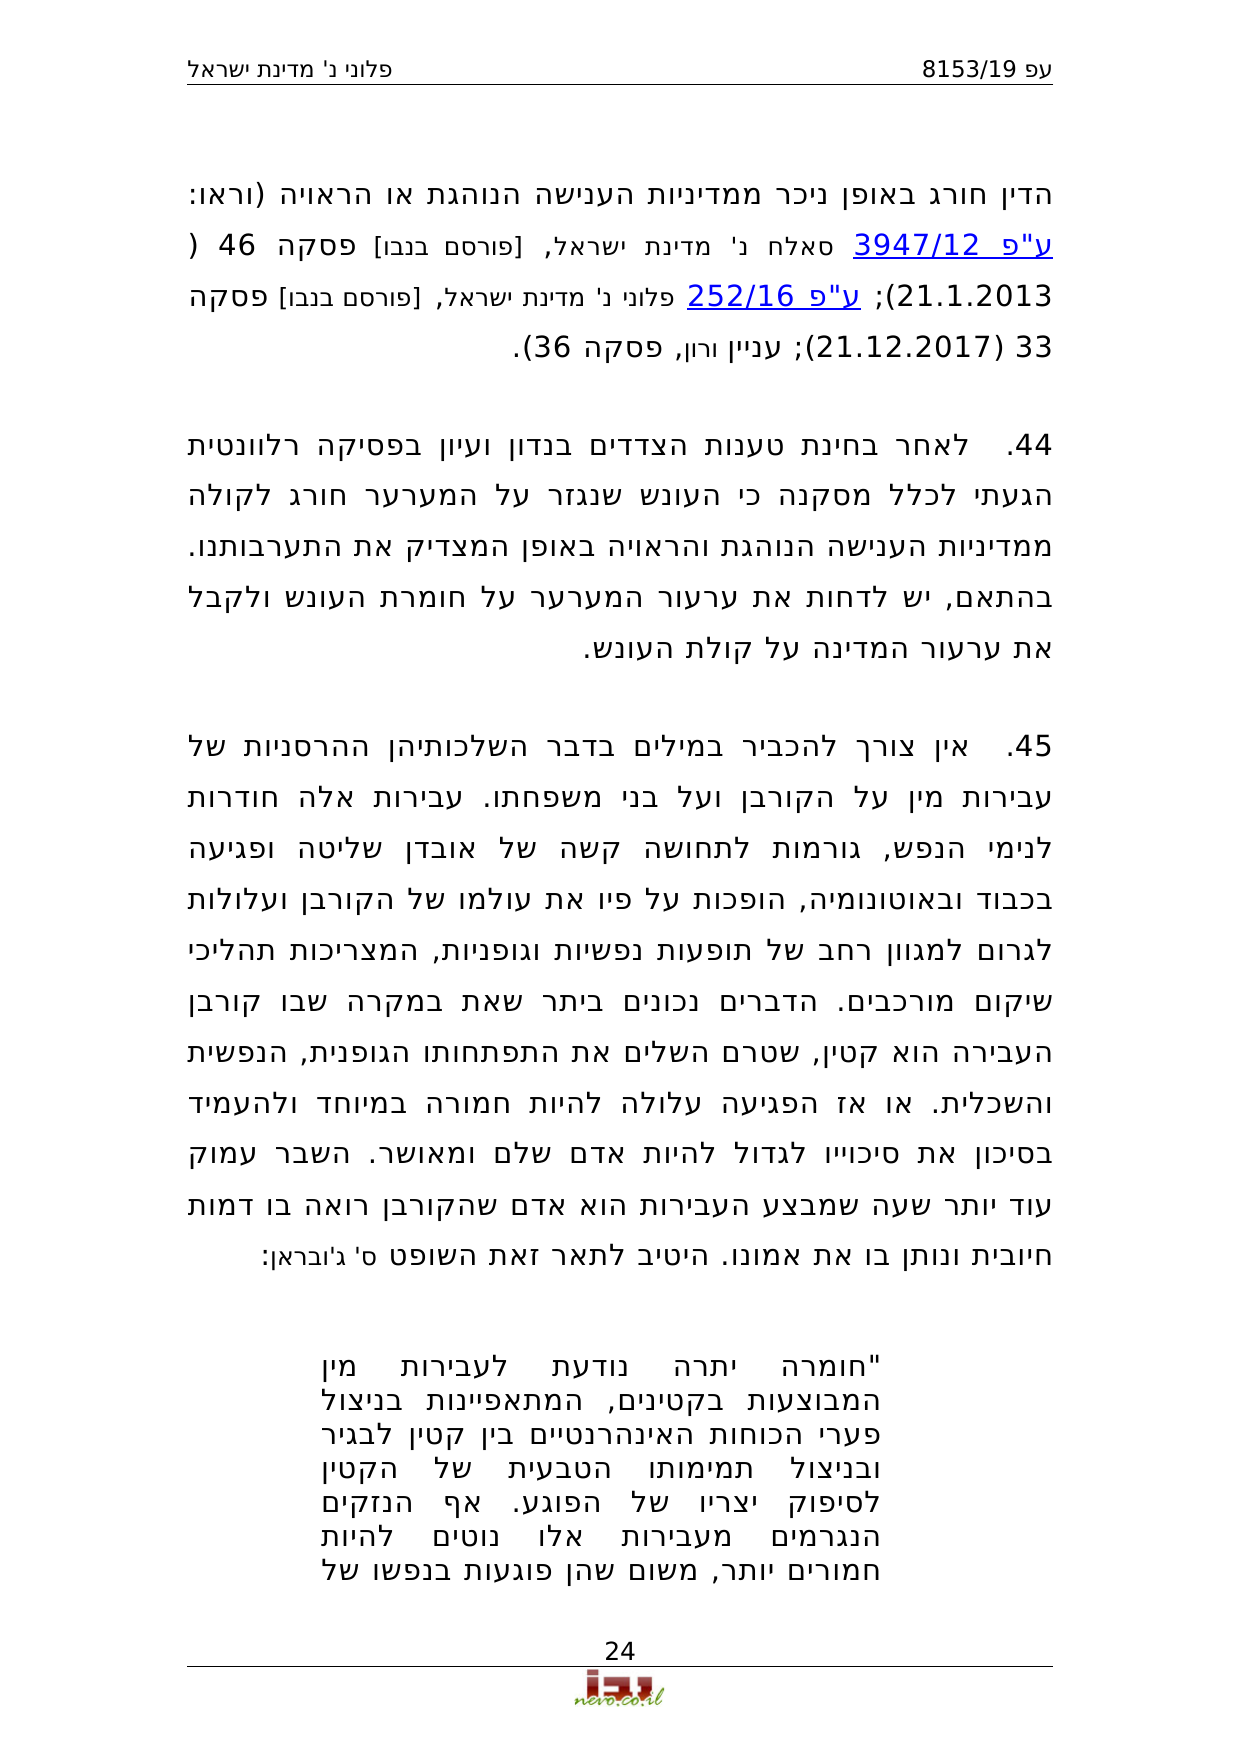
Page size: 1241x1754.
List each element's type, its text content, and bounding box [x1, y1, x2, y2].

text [321, 1349, 882, 1587]
text 45. אין צורך להכביר במילים בדבר השלכותיהן ההרסניות של עבירות מין על הקורבן ועל בני משפחתו. עבירות אלה חודרות לנימי הנפש, גורמות לתחושה קשה של אובדן שליטה ופגיעה בכבוד ובאוטונומיה, הופכות על פיו את עולמו של הקורבן ועלולות לגרום למגוון רחב של תופעות נפשיות וגופניות, המצריכות תהליכי שיקום מורכבים. הדברים נכונים ביתר שאת במקרה שבו קורבן העבירה הוא קטין, שטרם השלים את התפתחותו הגופנית, הנפשית והשכלית. או אז הפגיעה עלולה להיות חמורה במיוחד ולהעמיד בסיכון את סיכוייו לגדול להיות אדם שלם ומאושר. השבר עמוק עוד יותר שעה שמבצע העבירות הוא אדם שהקורבן רואה בו דמות חיובית ונותן בו את אמונו. היטיב לתאר זאת השופט ס' ג'ובראן: [187, 729, 1053, 1273]
text 44. לאחר בחינת טענות הצדדים בנדון ועיון בפסיקה רלוונטית הגעתי לכלל מסקנה כי העונש שנגזר על המערער חורג לקולה ממדיניות הענישה הנוהגת והראויה באופן המצדיק את התערבותנו. בהתאם, יש לדחות את ערעור המערער על חומרת העונש ולקבל את ערעור המדינה על קולת העונש. [187, 428, 1053, 666]
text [187, 177, 1053, 364]
picture [574, 1669, 666, 1707]
